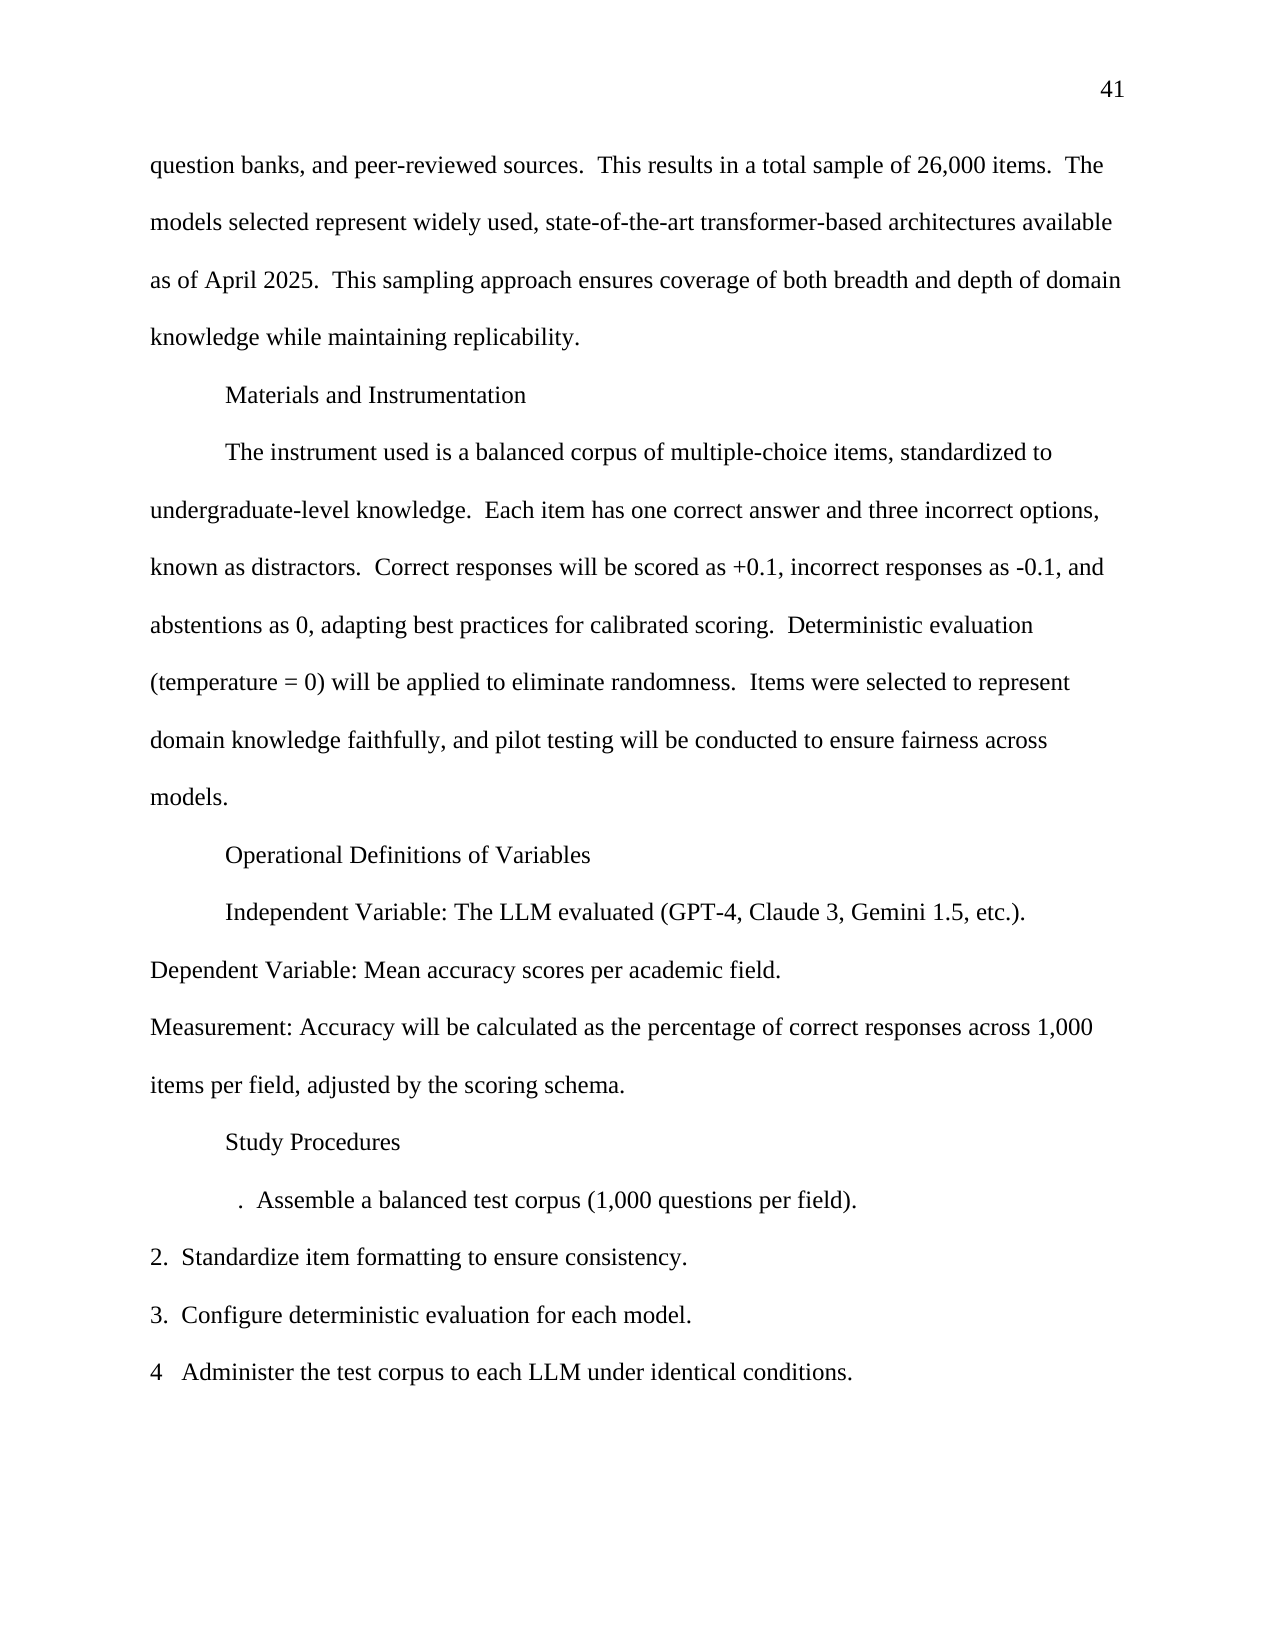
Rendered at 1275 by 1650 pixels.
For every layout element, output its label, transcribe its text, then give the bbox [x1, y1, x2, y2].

text Operational Definitions of Variables [150, 840, 1125, 869]
text Study Procedures [150, 1127, 1125, 1156]
text The instrument used is a balanced corpus of multiple-choice items, standardized to undergraduate-level knowledge. Each item has one correct answer and three incorrect options, known as distractors. Correct responses will be scored as +0.1, incorrect responses as -0.1, and abstentions as 0, adapting best practices for calibrated scoring. Deterministic evaluation (temperature = 0) will be applied to eliminate randomness. Items were selected to represent domain knowledge faithfully, and pilot testing will be conducted to ensure fairness across models. [150, 437, 1125, 811]
text Materials and Instrumentation [150, 380, 1125, 409]
text Independent Variable: The LLM evaluated (GPT-4, Claude 3, Gemini 1.5, etc.). Dependent Variable: Mean accuracy scores per academic field. Measurement: Accuracy will be calculated as the percentage of correct responses across 1,000 items per field, adjusted by the scoring schema. [150, 897, 1125, 1099]
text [150, 1185, 1125, 1386]
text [150, 150, 1125, 351]
